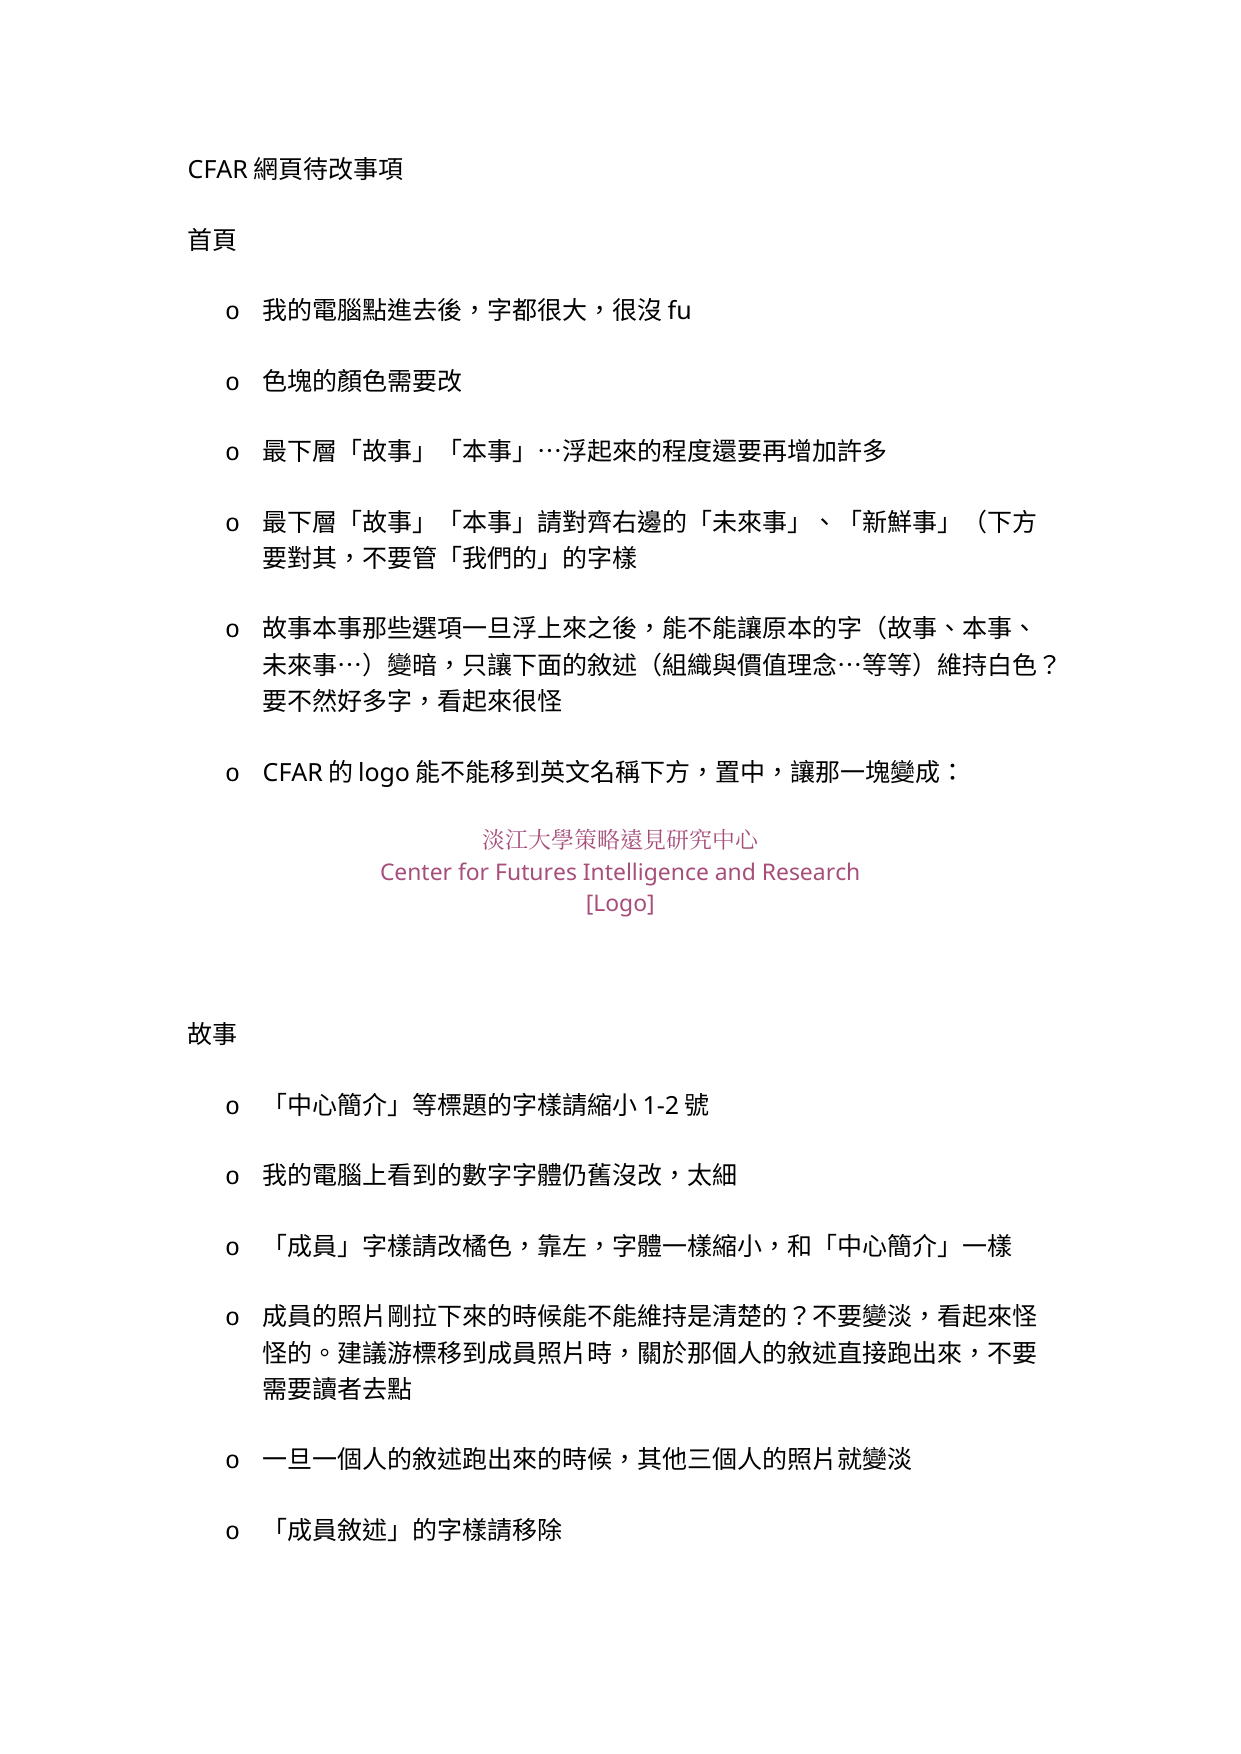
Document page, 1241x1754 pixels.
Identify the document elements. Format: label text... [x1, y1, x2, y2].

list 「成員」字樣請改橘色，靠左，字體一樣縮小，和「中心簡介」一樣 [225, 1226, 1053, 1263]
list CFAR的logo能不能移到英文名稱下方，置中，讓那一塊變成： [225, 752, 1053, 788]
list 「成員敘述」的字樣請移除 [225, 1510, 1053, 1547]
text [Logo] [187, 887, 1053, 918]
list 最下層「故事」「本事」請對齊右邊的「未來事」、「新鮮事」（下方要對其，不要管「我們的」的字樣 [225, 502, 1053, 575]
list 「中心簡介」等標題的字樣請縮小1-2號 [225, 1085, 1053, 1122]
list 色塊的顏色需要改 [225, 361, 1053, 398]
text 淡江大學策略遠見研究中心 [187, 822, 1053, 855]
list 一旦一個人的敘述跑出來的時候，其他三個人的照片就變淡 [225, 1440, 1053, 1476]
text CFAR網頁待改事項 [187, 150, 1053, 186]
text Center for Futures Intelligence and Research [187, 855, 1053, 887]
list 我的電腦點進去後，字都很大，很沒fu [225, 291, 1053, 327]
list 成員的照片剛拉下來的時候能不能維持是清楚的？不要變淡，看起來怪怪的。建議游標移到成員照片時，關於那個人的敘述直接跑出來，不要需要讀者去點 [225, 1297, 1053, 1406]
list 最下層「故事」「本事」…浮起來的程度還要再增加許多 [225, 432, 1053, 468]
list 故事本事那些選項一旦浮上來之後，能不能讓原本的字（故事、本事、未來事…）變暗，只讓下面的敘述（組織與價值理念…等等）維持白色？要不然好多字，看起來很怪 [225, 609, 1053, 718]
list 我的電腦上看到的數字字體仍舊沒改，太細 [225, 1156, 1053, 1192]
text 首頁 [187, 220, 1053, 257]
text 故事 [187, 1015, 1053, 1051]
